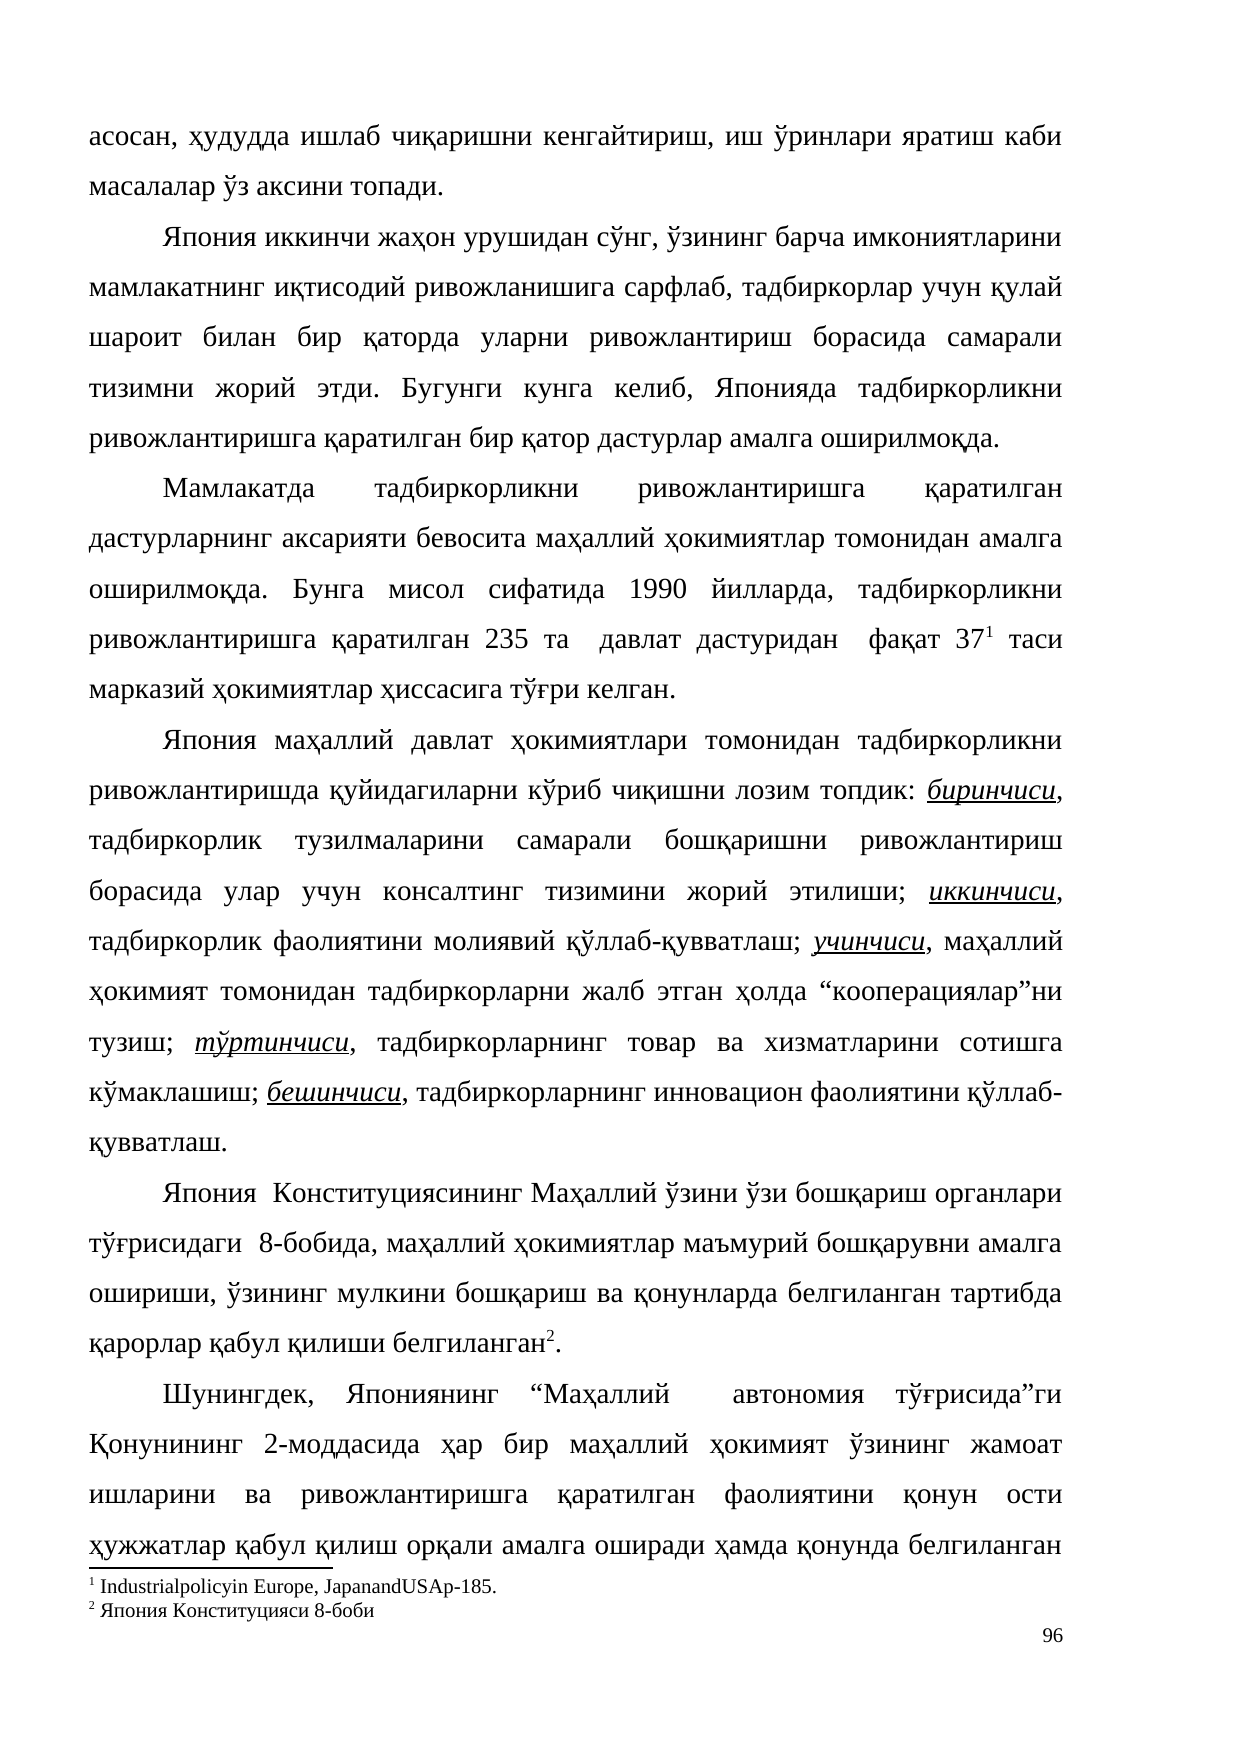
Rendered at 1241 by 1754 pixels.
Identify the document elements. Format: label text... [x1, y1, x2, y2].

text Япония маҳаллий давлат ҳокимиятлари томонидан тадбиркорликни ривожлантиришда қуйидагиларни кўриб чиқишни лозим топдик: биринчиси, тадбиркорлик тузилмаларини самарали бошқаришни ривожлантириш борасида улар учун консалтинг тизимини жорий этилиши; иккинчиси, тадбиркорлик фаолиятини молиявий қўллаб-қувватлаш; учинчиси, маҳаллий ҳокимият томонидан тадбиркорларни жалб этган ҳолда “кооперациялар”ни тузиш; тўртинчиси, тадбиркорларнинг товар ва хизматларини сотишга кўмаклашиш; бешинчиси, тадбиркорларнинг инновацион фаолиятини қўллаб-қувватлаш. [89, 722, 1063, 1158]
text Япония Конституциясининг Маҳаллий ўзини ўзи бошқариш органлари тўғрисидаги 8-бобида, маҳаллий ҳокимиятлар маъмурий бошқарувни амалга ошириши, ўзининг мулкини бошқариш ва қонунларда белгиланган тартибда қарорлар қабул қилиши белгиланган. [89, 1175, 1063, 1359]
text Япония иккинчи жаҳон урушидан сўнг, ўзининг барча имкониятларини мамлакатнинг иқтисодий ривожланишига сарфлаб, тадбиркорлар учун қулай шароит билан бир қаторда уларни ривожлантириш борасида самарали тизимни жорий этди. Бугунги кунга келиб, Японияда тадбиркорликни ривожлантиришга қаратилган бир қатор дастурлар амалга оширилмоқда. [89, 219, 1063, 453]
text Мамлакатда тадбиркорликни ривожлантиришга қаратилган дастурларнинг аксарияти бевосита маҳаллий ҳокимиятлар томонидан амалга оширилмоқда. Бунга мисол сифатида 1990 йилларда, тадбиркорликни ривожлантиришга қаратилган 235 та давлат дастуридан фақат 37 таси марказий ҳокимиятлар ҳиссасига тўғри келган. [89, 470, 1063, 705]
